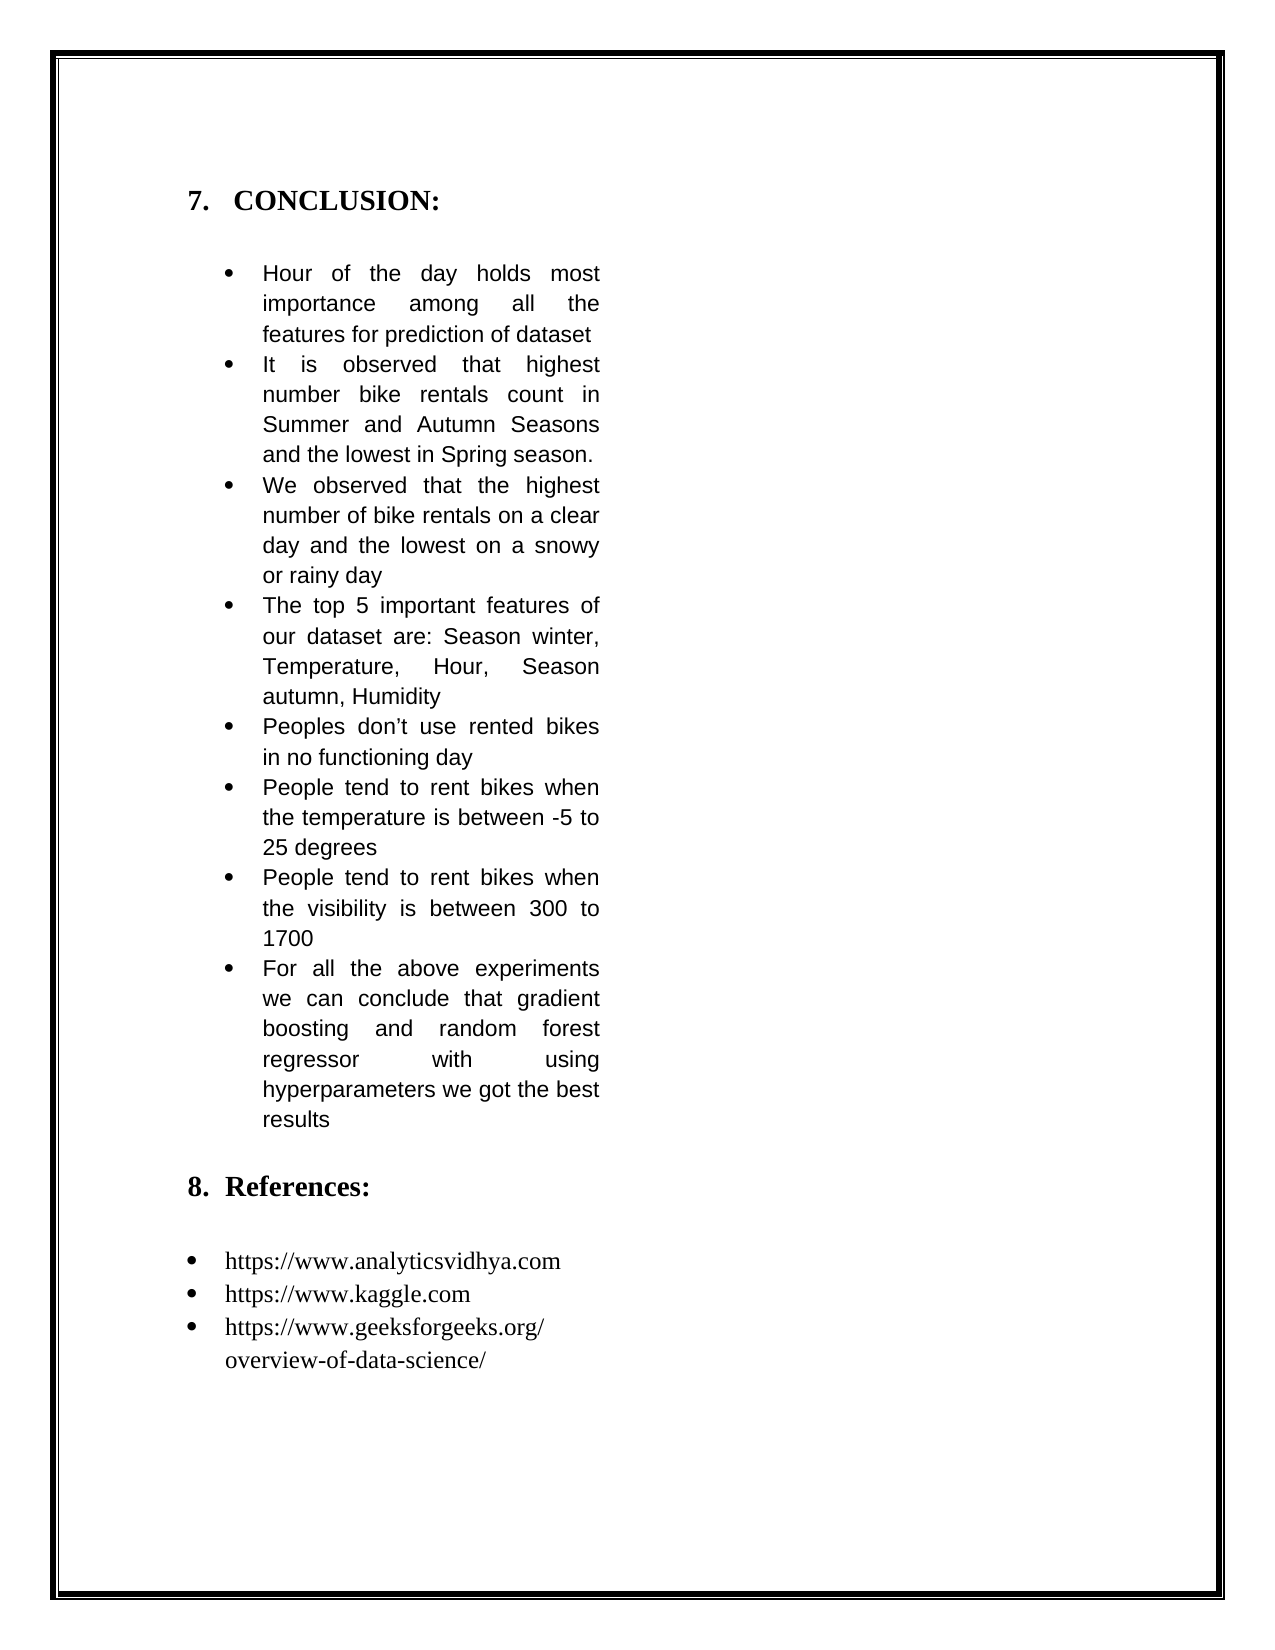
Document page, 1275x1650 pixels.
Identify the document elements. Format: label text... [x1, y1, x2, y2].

list We observed that the highest number of bike rentals on a clear day and the lowest on a snowy or rainy day [225, 472, 600, 588]
list It is observed that highest number bike rentals count in Summer and Autumn Seasons and the lowest in Spring season. [225, 351, 600, 468]
list CONCLUSION: [187, 183, 600, 217]
list Hour of the day holds most importance among all the features for prediction of dataset [225, 260, 600, 347]
list https://www.analyticsvidhya.com [187, 1246, 600, 1275]
list The top 5 important features of our dataset are: Season winter, Temperature, Hour, Season autumn, Humidity [225, 592, 600, 709]
list References: [187, 1169, 600, 1203]
list People tend to rent bikes when the visibility is between 300 to 1700 [225, 864, 600, 951]
list For all the above experiments we can conclude that gradient boosting and random forest regressor with using hyperparameters we got the best results [225, 955, 600, 1132]
list https://www.kaggle.com [187, 1279, 600, 1308]
list People tend to rent bikes when the temperature is between -5 to 25 degrees [225, 774, 600, 860]
list https://www.geeksforgeeks.org/overview-of-data-science/ [187, 1312, 600, 1374]
list Peoples don’t use rented bikes in no functioning day [225, 713, 600, 770]
